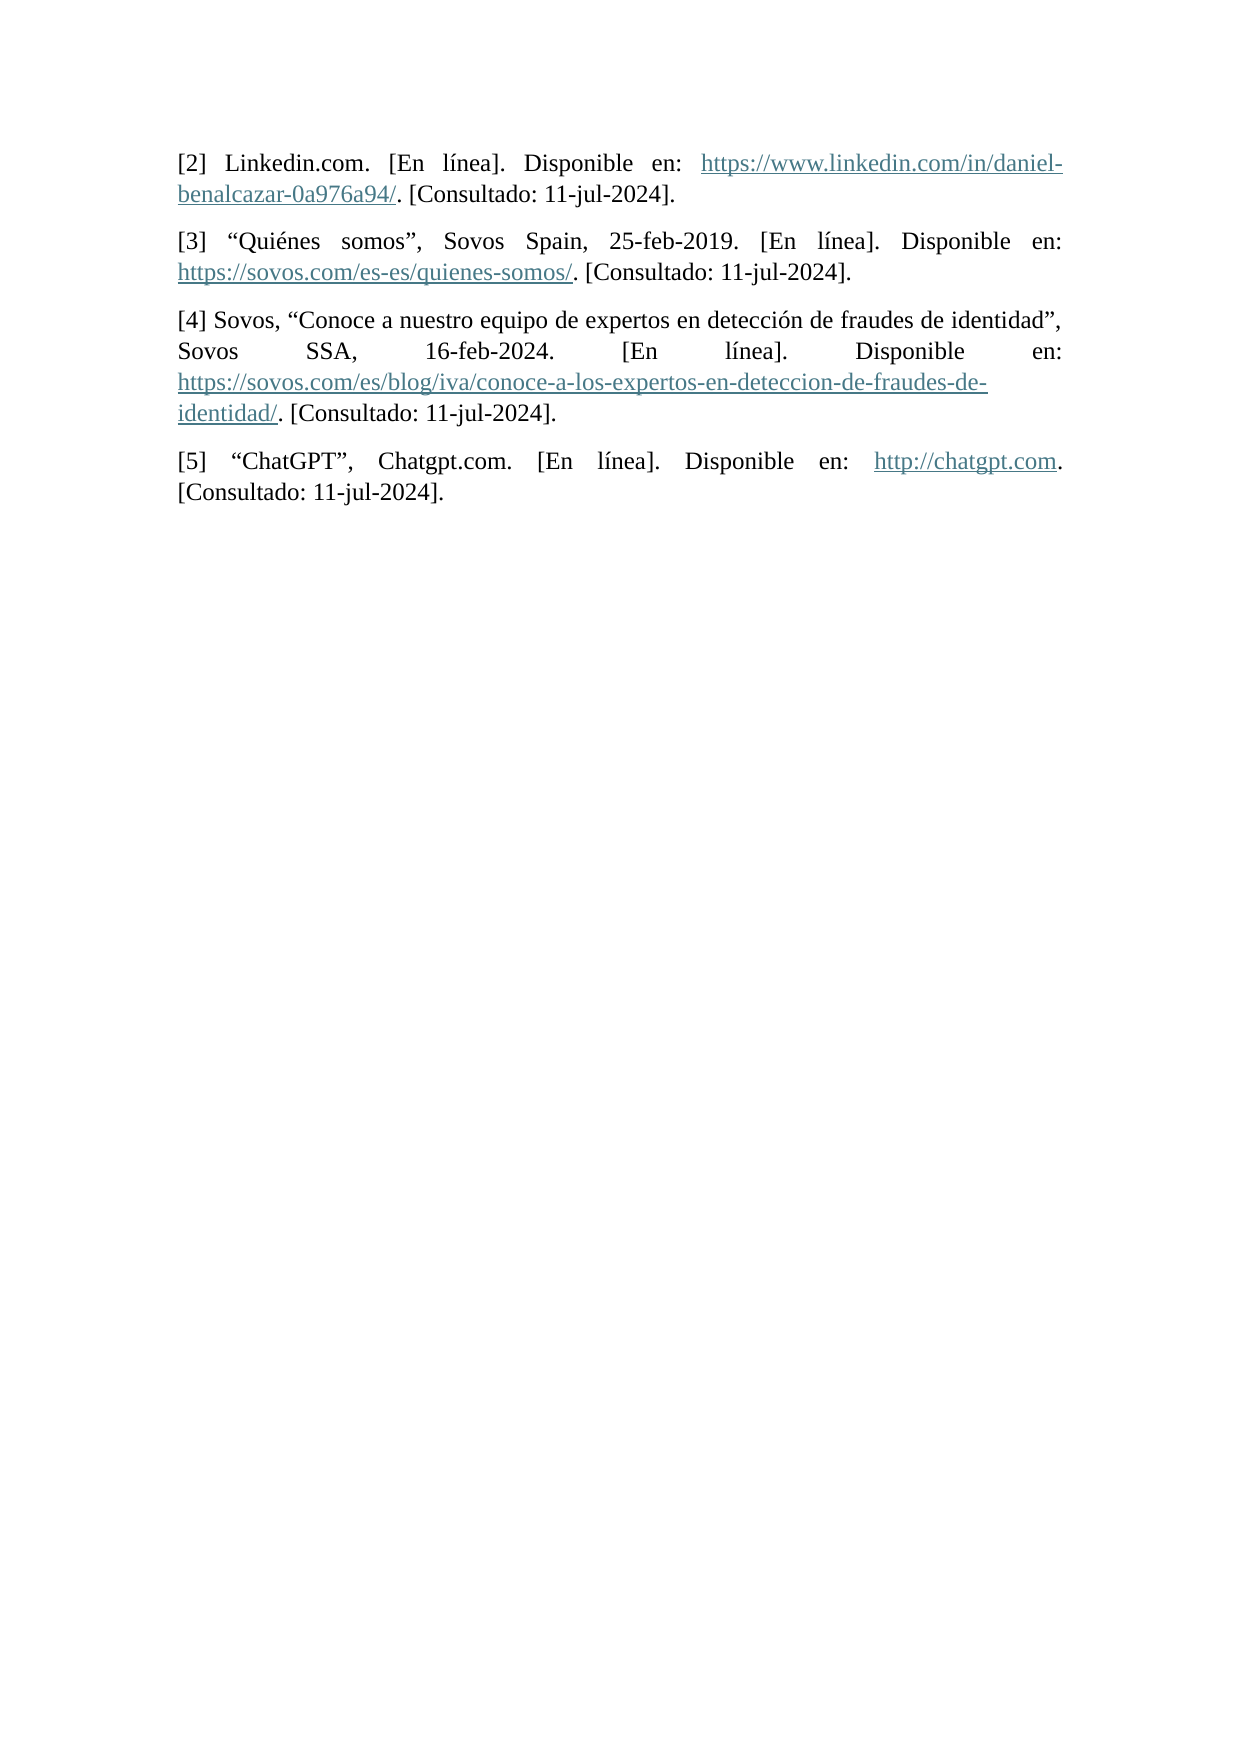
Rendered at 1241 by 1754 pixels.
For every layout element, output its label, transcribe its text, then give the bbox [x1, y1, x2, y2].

text [4] Sovos, “Conoce a nuestro equipo de expertos en detección de fraudes de identidad”, Sovos SSA, 16-feb-2024. [En línea]. Disponible en: https://sovos.com/es/blog/iva/conoce-a-los-expertos-en-deteccion-de-fraudes-de-identidad/. [Consultado: 11-jul-2024]. [177, 305, 1063, 427]
text [5] “ChatGPT”, Chatgpt.com. [En línea]. Disponible en: http://chatgpt.com. [Consultado: 11-jul-2024]. [177, 446, 1063, 506]
text [3] “Quiénes somos”, Sovos Spain, 25-feb-2019. [En línea]. Disponible en: https://sovos.com/es-es/quienes-somos/. [Consultado: 11-jul-2024]. [177, 226, 1063, 286]
text [2] Linkedin.com. [En línea]. Disponible en: https://www.linkedin.com/in/daniel-benalcazar-0a976a94/. [Consultado: 11-jul-2024]. [177, 148, 1063, 207]
